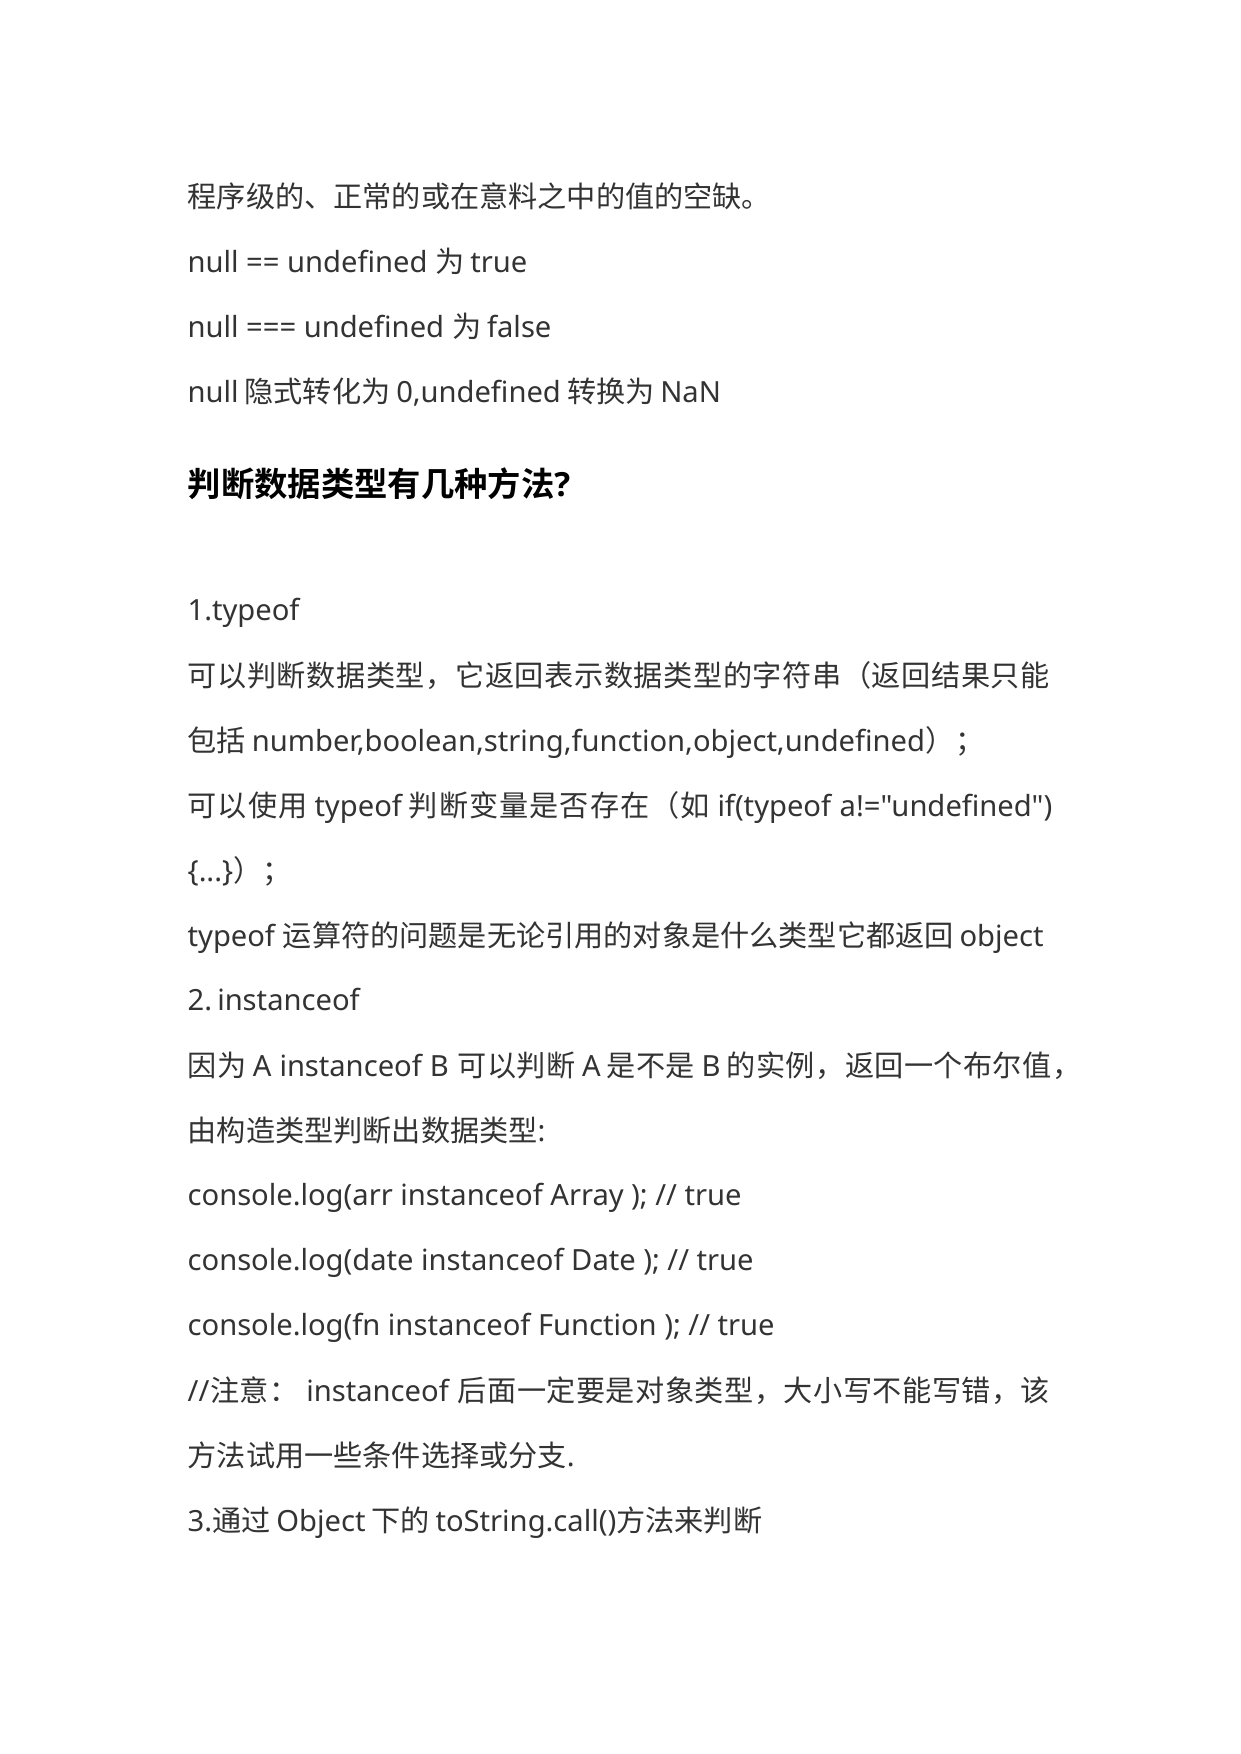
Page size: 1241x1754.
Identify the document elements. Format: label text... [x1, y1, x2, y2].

text null === undefined 为false [187, 292, 1053, 357]
text console.log(fn instanceof Function ); // true [187, 1291, 1053, 1356]
text null隐式转化为0,undefined转换为NaN [187, 357, 1053, 422]
text typeof 运算符的问题是无论引用的对象是什么类型它都返回object [187, 901, 1053, 966]
text //注意： instanceof 后面一定要是对象类型，大小写不能写错，该方法试用一些条件选择或分支. [187, 1356, 1053, 1486]
text null == undefined 为true [187, 227, 1053, 292]
text console.log(arr instanceof Array ); // true [187, 1161, 1053, 1226]
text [187, 162, 1053, 227]
text console.log(date instanceof Date ); // true [187, 1226, 1053, 1291]
text 1.typeof [187, 576, 1053, 641]
text 可以使用typeof判断变量是否存在（如if(typeof a!="undefined"){...}）； [187, 771, 1053, 901]
subtitle 判断数据类型有几种方法? [187, 449, 1053, 514]
text 因为A instanceof B 可以判断A是不是B的实例，返回一个布尔值，由构造类型判断出数据类型: [187, 1031, 1053, 1161]
text 可以判断数据类型，它返回表示数据类型的字符串（返回结果只能包括number,boolean,string,function,object,undefined）； [187, 641, 1053, 771]
text 2. instanceof [187, 966, 1053, 1031]
text 3.通过Object下的toString.call()方法来判断 [187, 1486, 1053, 1551]
